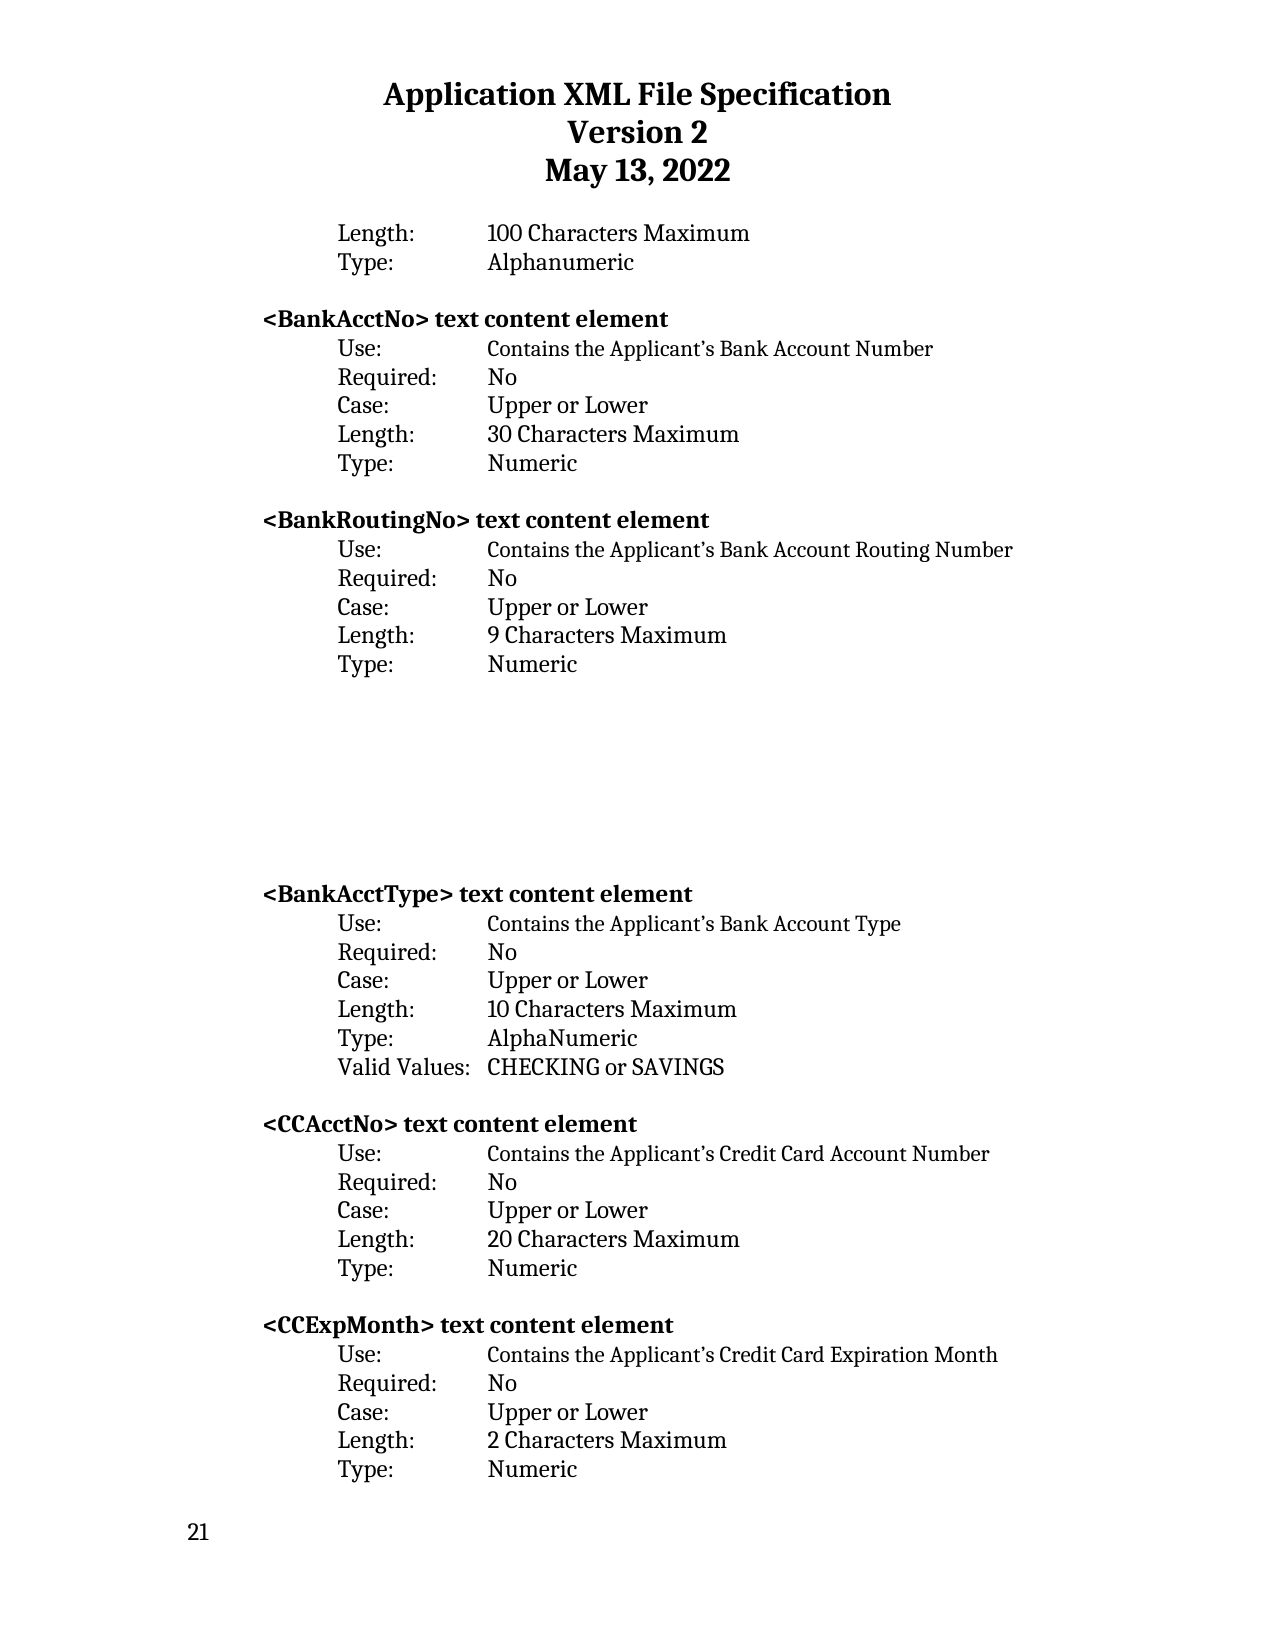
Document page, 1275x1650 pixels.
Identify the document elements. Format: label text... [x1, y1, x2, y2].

text Case: Upper or Lower [187, 1397, 1087, 1426]
text Use: Contains the Applicant’s Bank Account Routing Number [187, 535, 1087, 564]
text Length: 100 Characters Maximum [187, 219, 1087, 247]
text Type: Numeric [187, 1455, 1087, 1484]
text <BankRoutingNo> text content element [187, 506, 1087, 535]
text Required: No [187, 362, 1087, 391]
text Case: Upper or Lower [187, 1196, 1087, 1225]
text Use: Contains the Applicant’s Credit Card Account Number [187, 1139, 1087, 1167]
text Type: Numeric [187, 650, 1087, 679]
text Length: 30 Characters Maximum [187, 420, 1087, 449]
text Use: Contains the Applicant’s Bank Account Number [187, 334, 1087, 362]
text <BankAcctNo> text content element [187, 305, 1087, 334]
text Length: 9 Characters Maximum [187, 621, 1087, 650]
text Required: No [187, 1369, 1087, 1397]
text Required: No [187, 564, 1087, 592]
text <CCExpMonth> text content element [187, 1311, 1087, 1340]
text Length: 20 Characters Maximum [187, 1225, 1087, 1254]
text Use: Contains the Applicant’s Credit Card Expiration Month [187, 1340, 1087, 1369]
text Length: 2 Characters Maximum [187, 1426, 1087, 1455]
text <BankAcctType> text content element [187, 880, 1087, 909]
text <CCAcctNo> text content element [187, 1110, 1087, 1139]
text Type: Numeric [187, 449, 1087, 477]
text Type: Alphanumeric [187, 247, 1087, 276]
text Case: Upper or Lower [187, 966, 1087, 995]
text Valid Values: CHECKING or SAVINGS [187, 1052, 1087, 1081]
text Type: AlphaNumeric [187, 1024, 1087, 1052]
text Length: 10 Characters Maximum [187, 995, 1087, 1024]
text Required: No [187, 937, 1087, 966]
text Required: No [187, 1167, 1087, 1196]
text Case: Upper or Lower [187, 391, 1087, 420]
text Case: Upper or Lower [187, 592, 1087, 621]
text Type: Numeric [187, 1254, 1087, 1282]
text Use: Contains the Applicant’s Bank Account Type [187, 909, 1087, 937]
